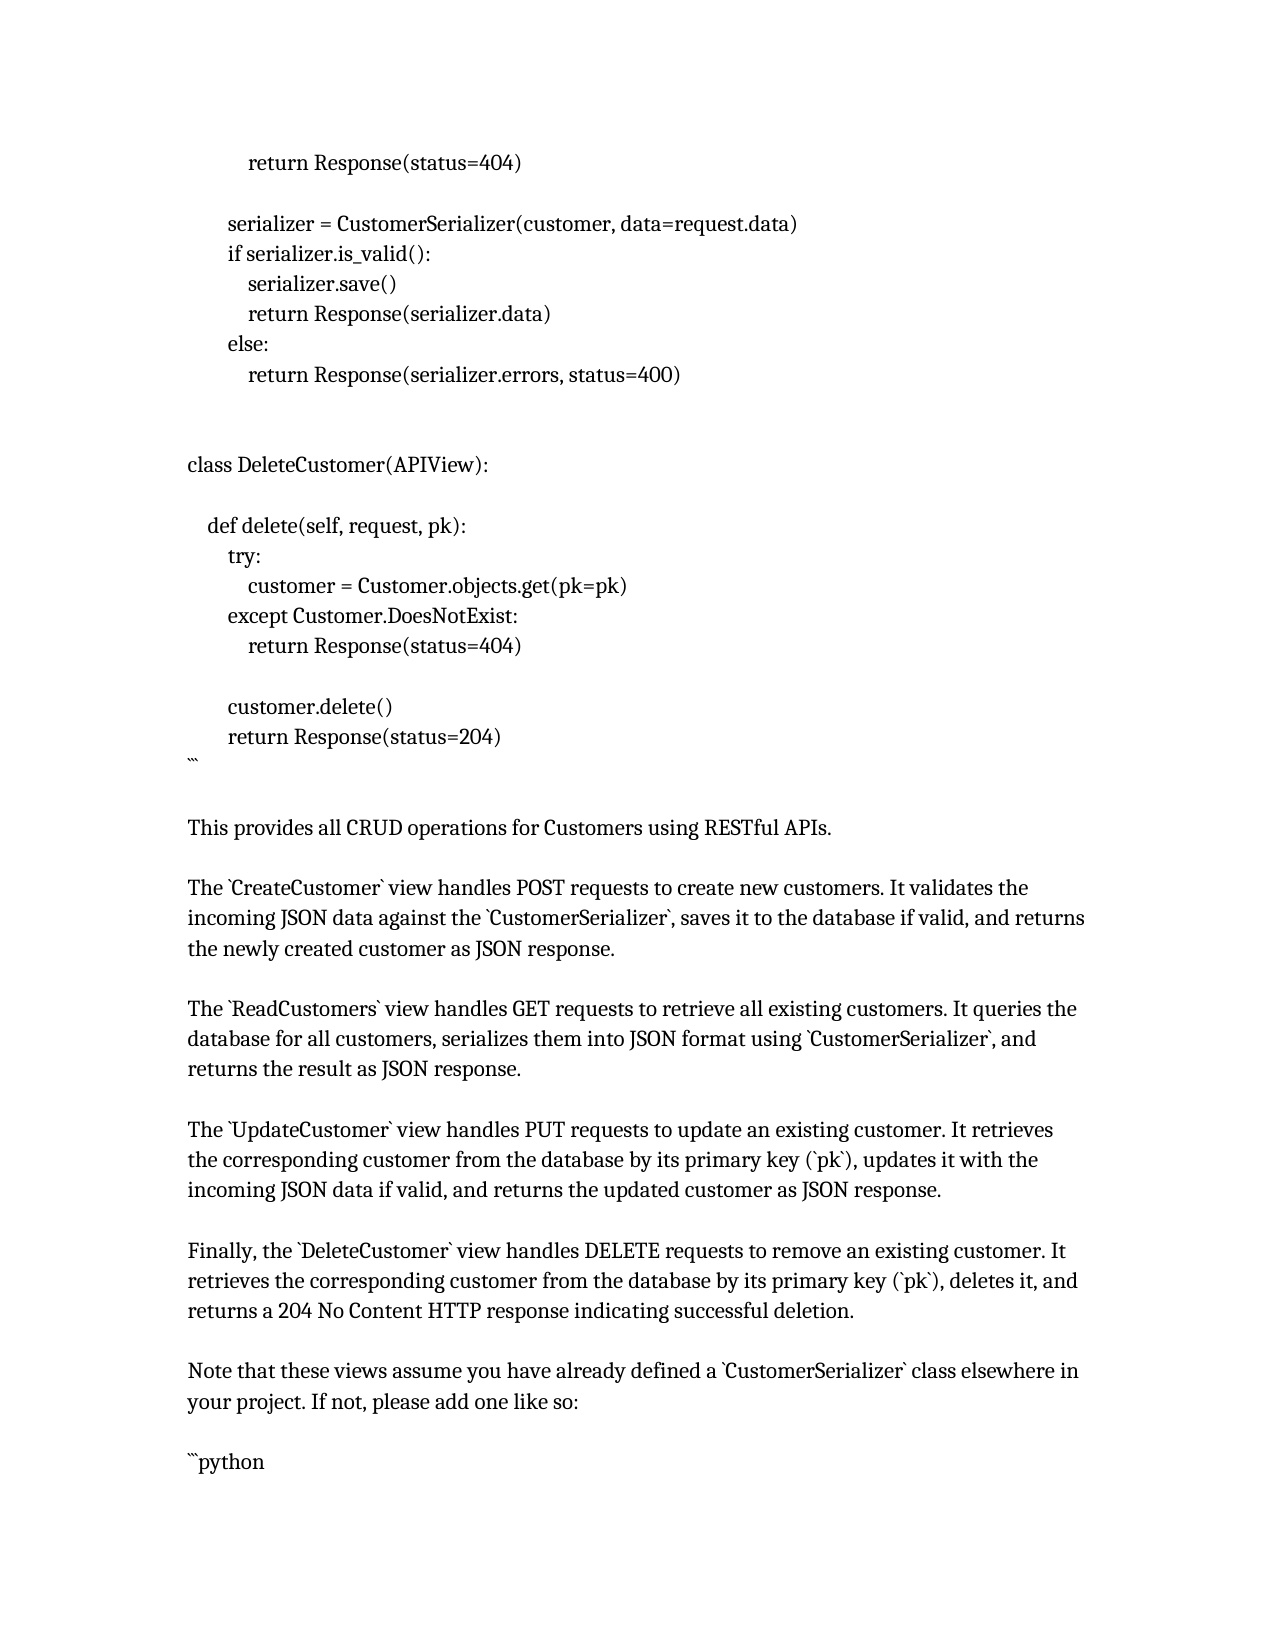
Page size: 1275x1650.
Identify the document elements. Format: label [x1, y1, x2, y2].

text [187, 150, 1087, 1475]
